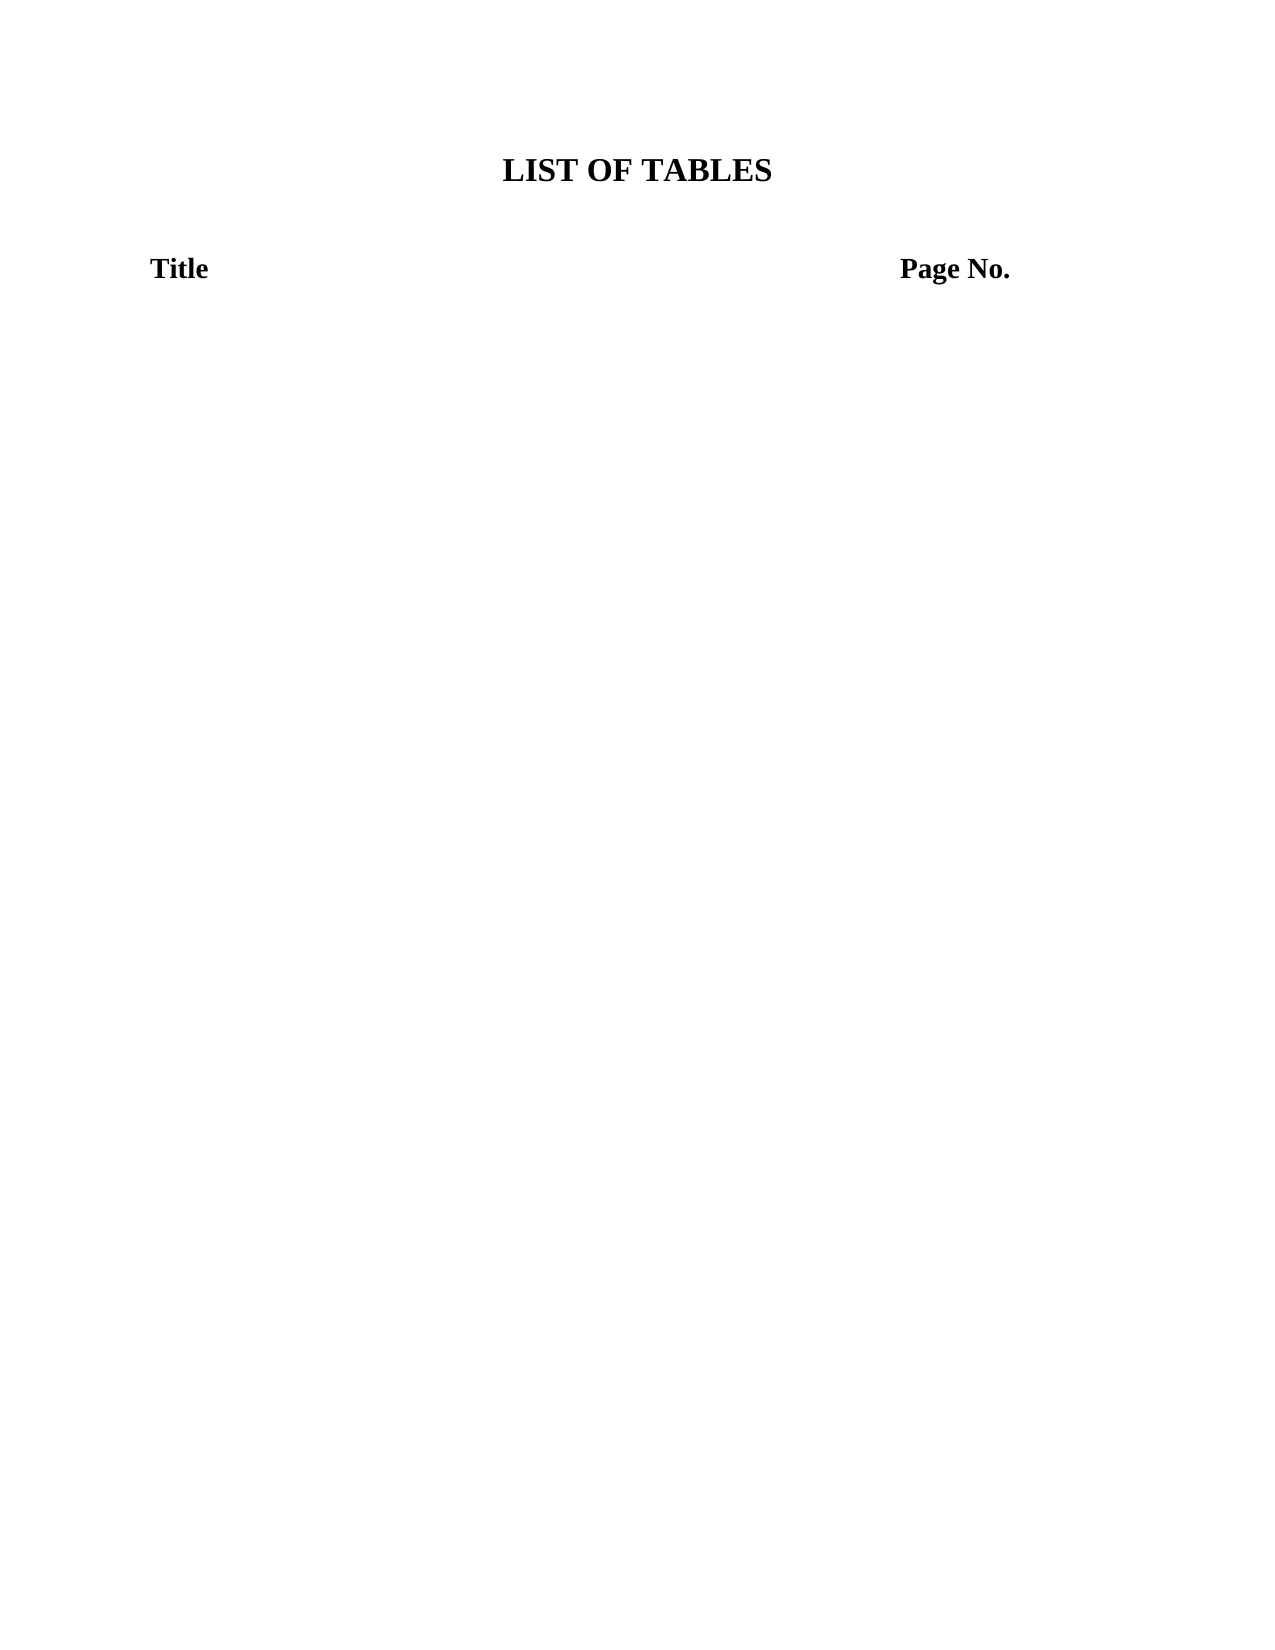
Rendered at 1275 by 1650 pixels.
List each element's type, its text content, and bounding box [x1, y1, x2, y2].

text LIST OF TABLES [150, 150, 1125, 188]
text Title Page No. [150, 252, 1125, 285]
